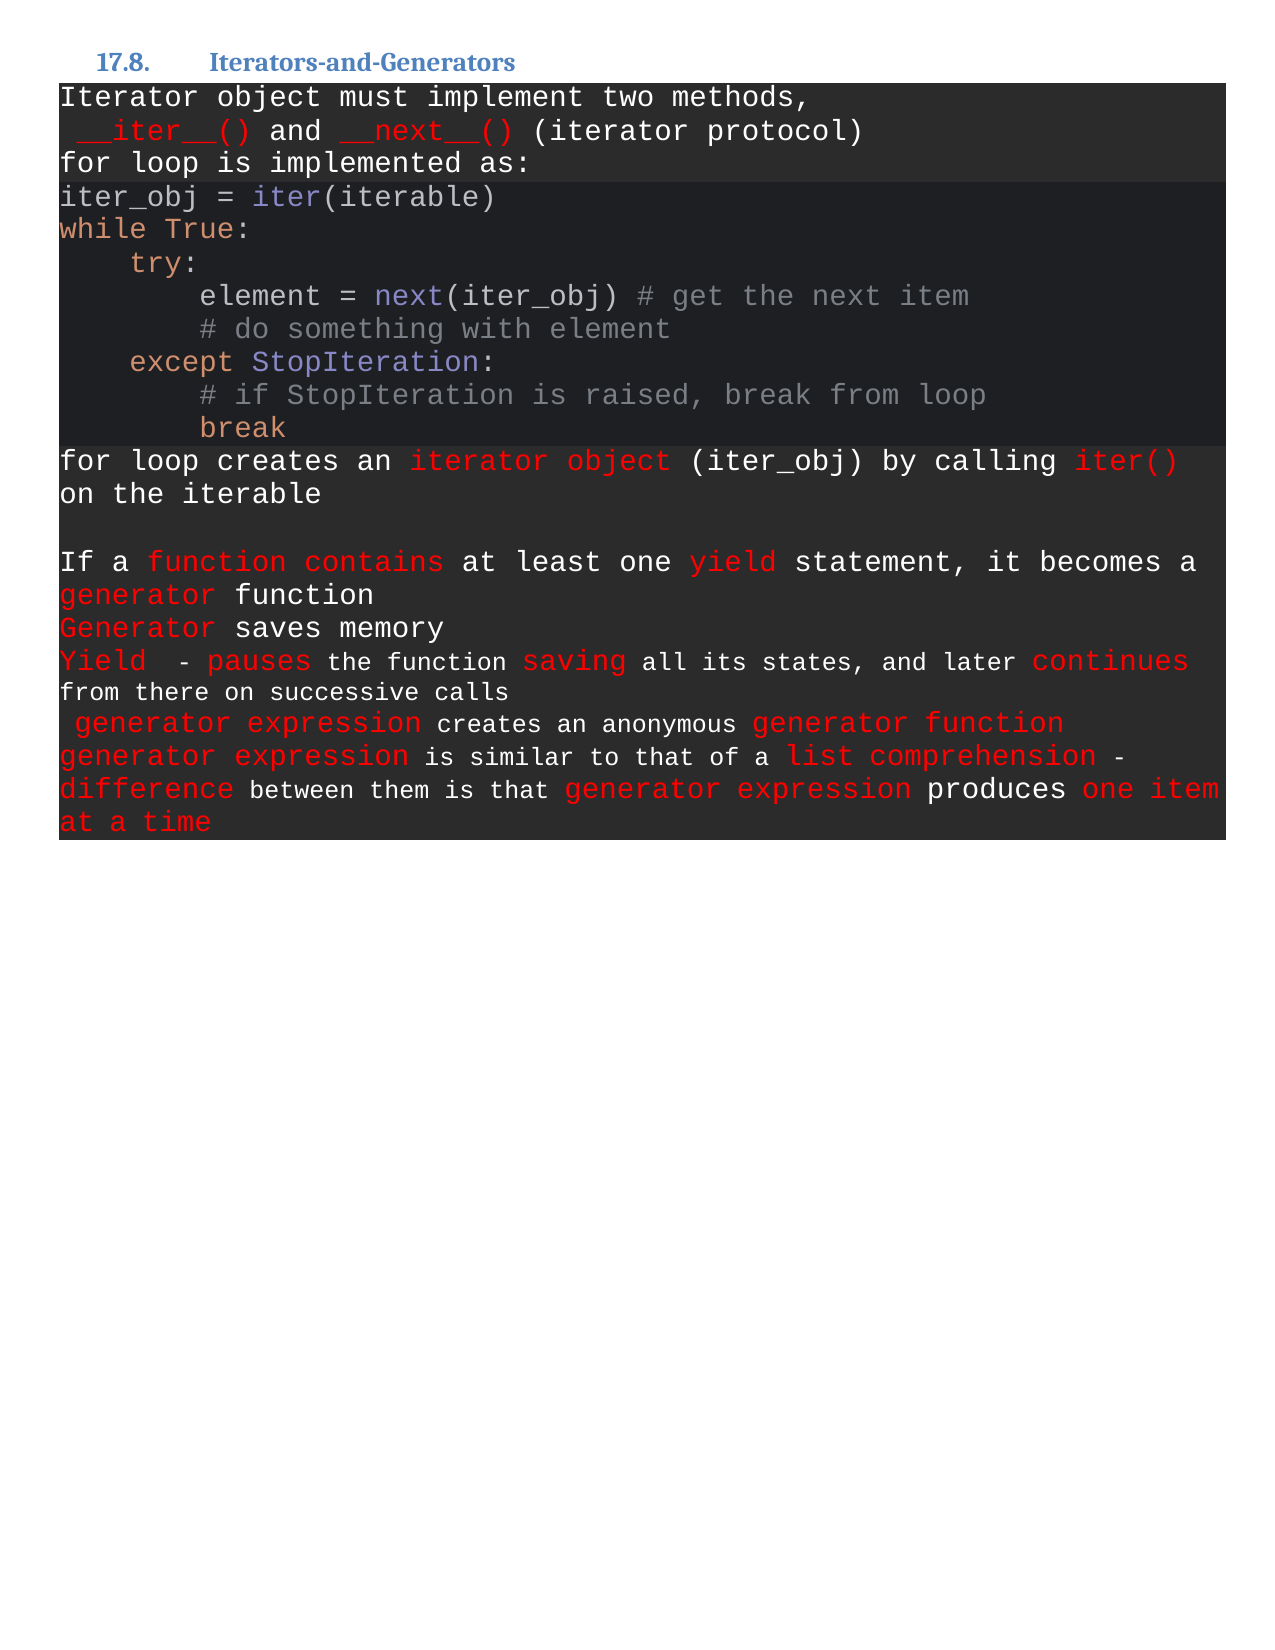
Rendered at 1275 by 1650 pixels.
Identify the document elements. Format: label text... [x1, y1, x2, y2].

text for loop is implemented as: [59, 149, 1226, 182]
subtitle Iterators-and-Generators [97, 47, 1226, 78]
text iter_obj = iter(iterable) while True: try: element = next(iter_obj) # get the next item # do something with element except StopIteration: # if StopIteration is raised, break from loop break [59, 182, 1226, 446]
text Generator saves memory [59, 613, 1226, 647]
text generator expression is similar to that of a list comprehension - difference between them is that generator expression produces one item at a time [59, 741, 1226, 840]
text Iterator object must implement two methods, [59, 83, 1226, 116]
text generator expression creates an anonymous generator function [59, 708, 1226, 741]
text __iter__() and __next__() (iterator protocol) [59, 116, 1226, 149]
text Yield - pauses the function saving all its states, and later continues from there on successive calls [59, 647, 1226, 708]
text If a function contains at least one yield statement, it becomes a generator function [59, 547, 1226, 613]
text for loop creates an iterator object (iter_obj) by calling iter() on the iterable [59, 446, 1226, 512]
